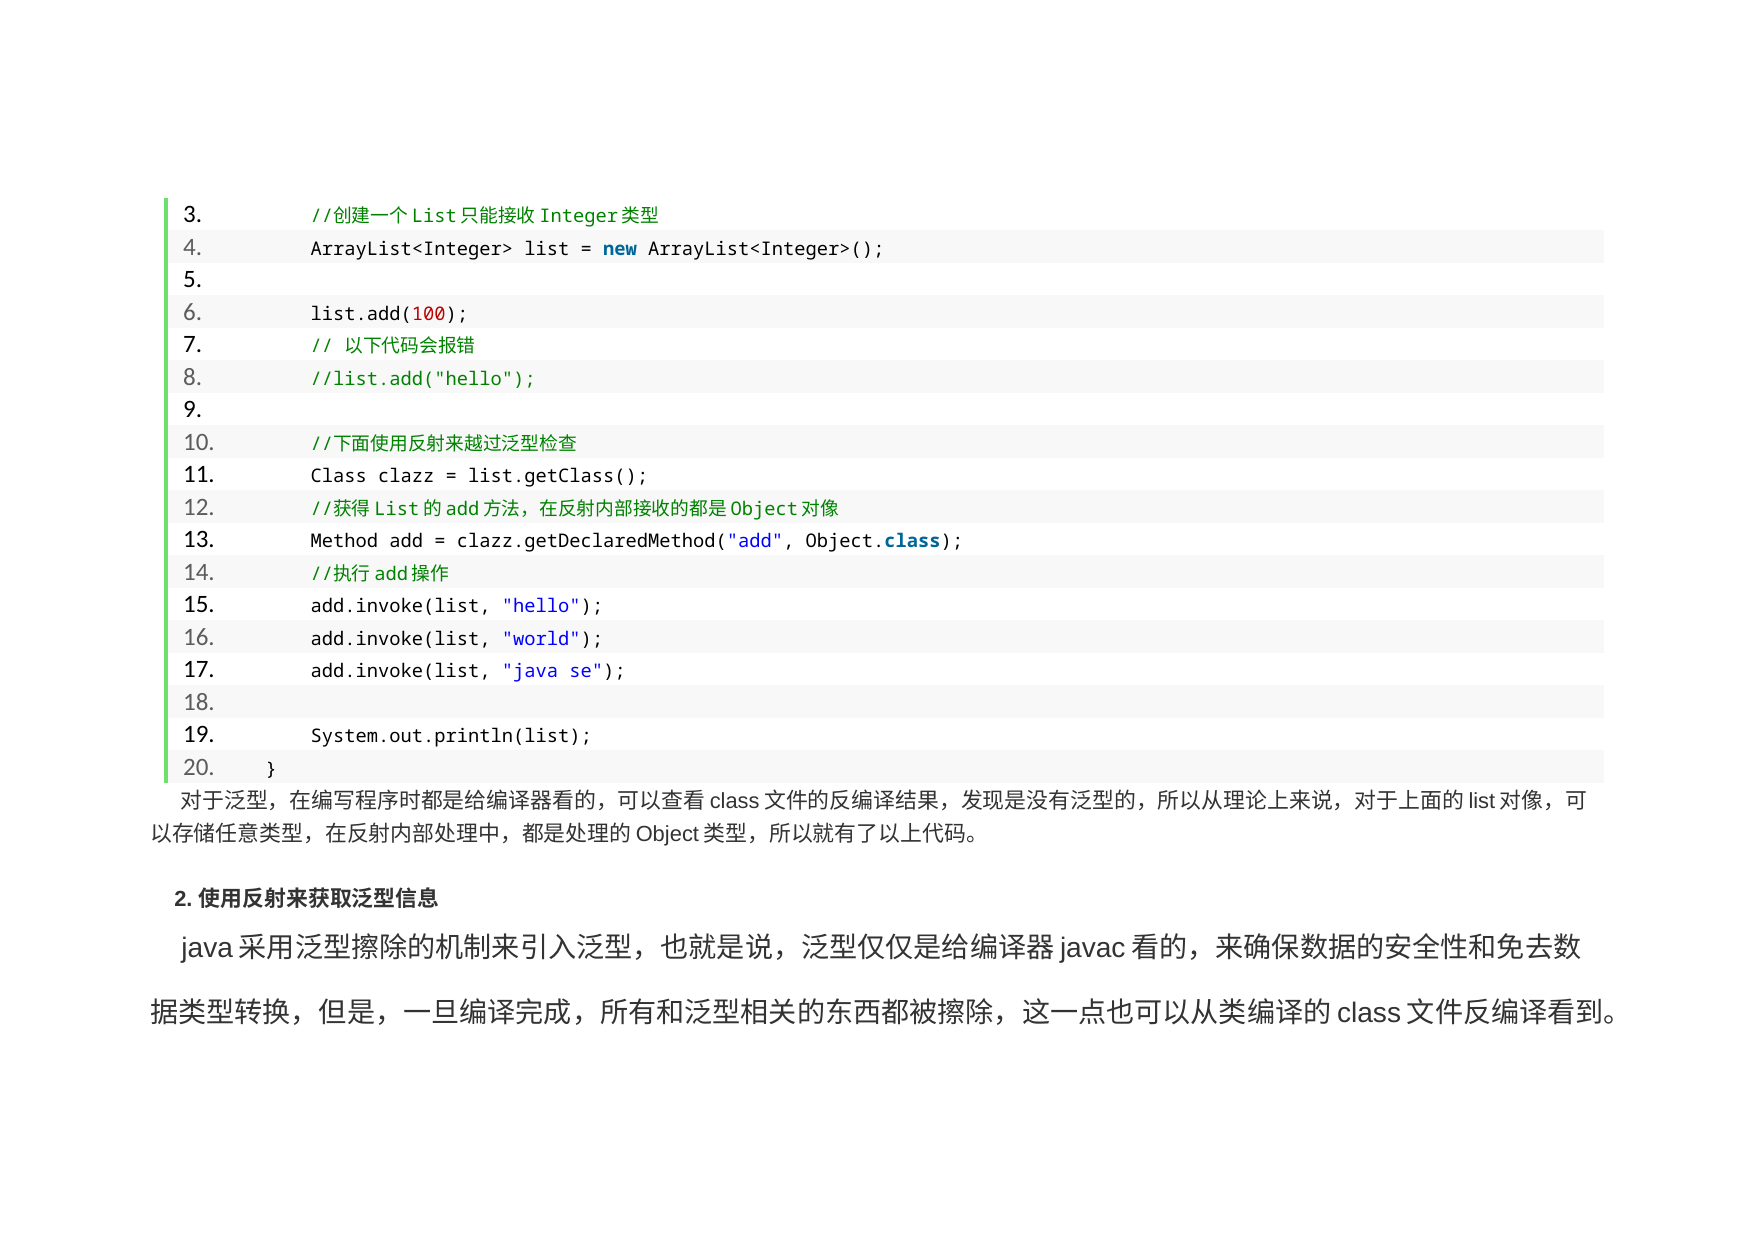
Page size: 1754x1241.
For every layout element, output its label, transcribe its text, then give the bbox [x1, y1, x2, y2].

list //下面使用反射来越过泛型检查 [168, 425, 1604, 458]
list Method add = clazz.getDeclaredMethod("add", Object.class); [168, 523, 1604, 555]
list System.out.println(list); [168, 718, 1604, 750]
list //list.add("hello"); [168, 360, 1604, 393]
list //执行add操作 [168, 555, 1604, 588]
text java采用泛型擦除的机制来引入泛型，也就是说，泛型仅仅是给编译器javac看的，来确保数据的安全性和免去数据类型转换，但是，一旦编译完成，所有和泛型相关的东西都被擦除，这一点也可以从类编译的class文件反编译看到。 [150, 913, 1604, 1043]
list add.invoke(list, "hello"); [168, 588, 1604, 620]
list add.invoke(list, "world"); [168, 620, 1604, 653]
list add.invoke(list, "java se"); [168, 653, 1604, 685]
list } [168, 750, 1604, 783]
list //创建一个List只能接收Integer类型 [168, 198, 1604, 230]
list list.add(100); [168, 295, 1604, 328]
list // 以下代码会报错 [168, 328, 1604, 360]
list //获得List的add方法，在反射内部接收的都是Object对像 [168, 490, 1604, 523]
list Class clazz = list.getClass(); [168, 458, 1604, 490]
text 对于泛型，在编写程序时都是给编译器看的，可以查看class文件的反编译结果，发现是没有泛型的，所以从理论上来说，对于上面的list对像，可以存储任意类型，在反射内部处理中，都是处理的Object类型，所以就有了以上代码。 2. 使用反射来获取泛型信息 [150, 783, 1604, 913]
list ArrayList<Integer> list = new ArrayList<Integer>(); [168, 230, 1604, 263]
